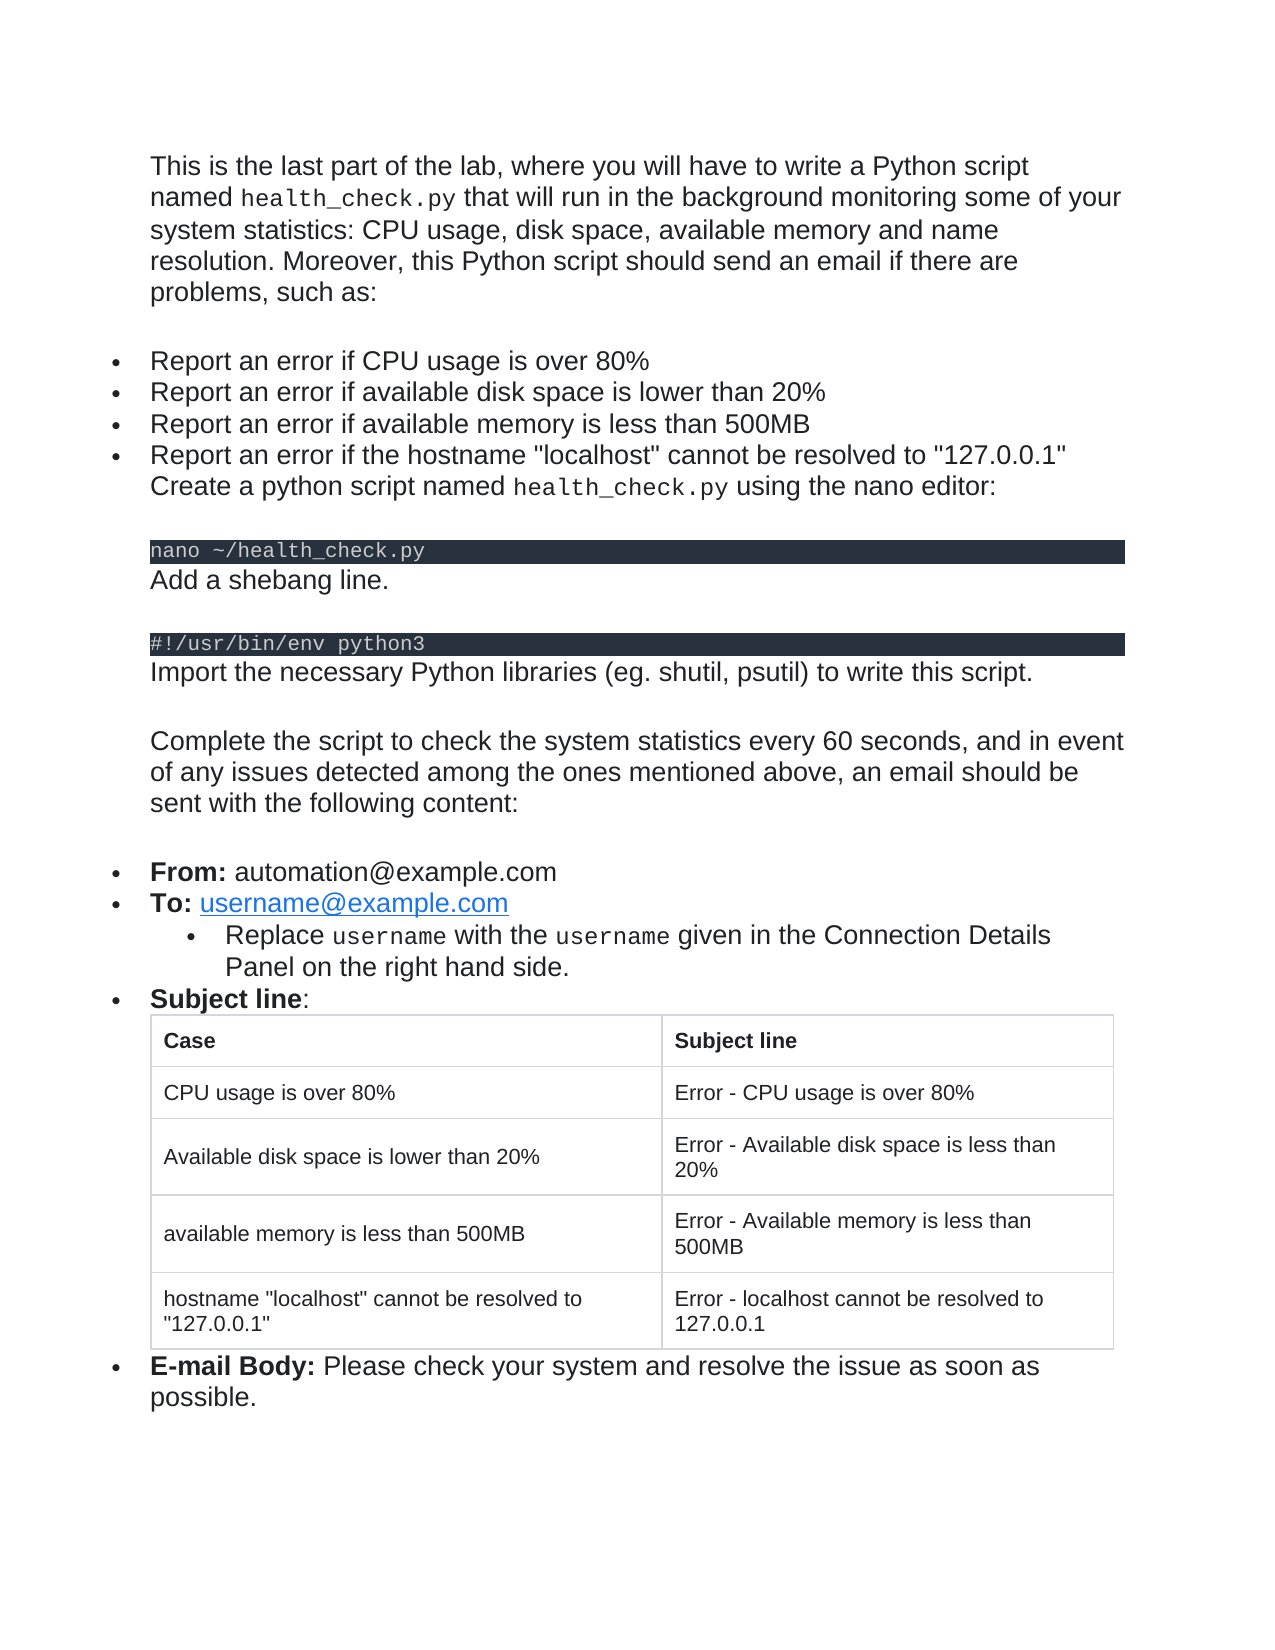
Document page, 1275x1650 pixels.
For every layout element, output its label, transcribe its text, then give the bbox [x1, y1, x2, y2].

table_header Case [152, 1016, 661, 1066]
list Subject line: [112, 983, 1125, 1014]
table_cell Error - localhost cannot be resolved to 127.0.0.1 [663, 1273, 1113, 1348]
table_cell Error - CPU usage is over 80% [663, 1067, 1113, 1117]
list Report an error if the hostname "localhost" cannot be resolved to "127.0.0.1" [112, 439, 1125, 470]
table_cell available memory is less than 500MB [152, 1196, 661, 1271]
table_cell Error - Available disk space is less than 20% [663, 1119, 1113, 1194]
text Complete the script to check the system statistics every 60 seconds, and in event of any issues detected among the ones mentioned above, an email should be sent with the following content: [150, 725, 1125, 819]
list E-mail Body: Please check your system and resolve the issue as soon as possible. [112, 1350, 1125, 1412]
table_cell hostname "localhost" cannot be resolved to "127.0.0.1" [152, 1273, 661, 1348]
text This is the last part of the lab, where you will have to write a Python script named health_check.py that will run in the background monitoring some of your system statistics: CPU usage, disk space, available memory and name resolution. Moreover, this Python script should send an email if there are problems, such as: [150, 150, 1125, 308]
text Create a python script named health_check.py using the nano editor: [150, 470, 1125, 503]
list From: automation@example.com [112, 856, 1125, 887]
table_header Subject line [663, 1016, 1113, 1066]
text #!/usr/bin/env python3 [150, 633, 1125, 656]
table_cell Error - Available memory is less than 500MB [663, 1196, 1113, 1271]
list To: username@example.com [112, 887, 1125, 919]
text Add a shebang line. [150, 564, 1125, 595]
table_cell Available disk space is lower than 20% [152, 1119, 661, 1194]
text nano ~/health_check.py [150, 540, 1125, 564]
text Import the necessary Python libraries (eg. shutil, psutil) to write this script. [150, 656, 1125, 687]
list Replace username with the username given in the Connection Details Panel on the right hand side. [187, 919, 1125, 983]
list Report an error if CPU usage is over 80% [112, 345, 1125, 376]
table_cell CPU usage is over 80% [152, 1067, 661, 1117]
list Report an error if available memory is less than 500MB [112, 408, 1125, 439]
list Report an error if available disk space is lower than 20% [112, 376, 1125, 408]
